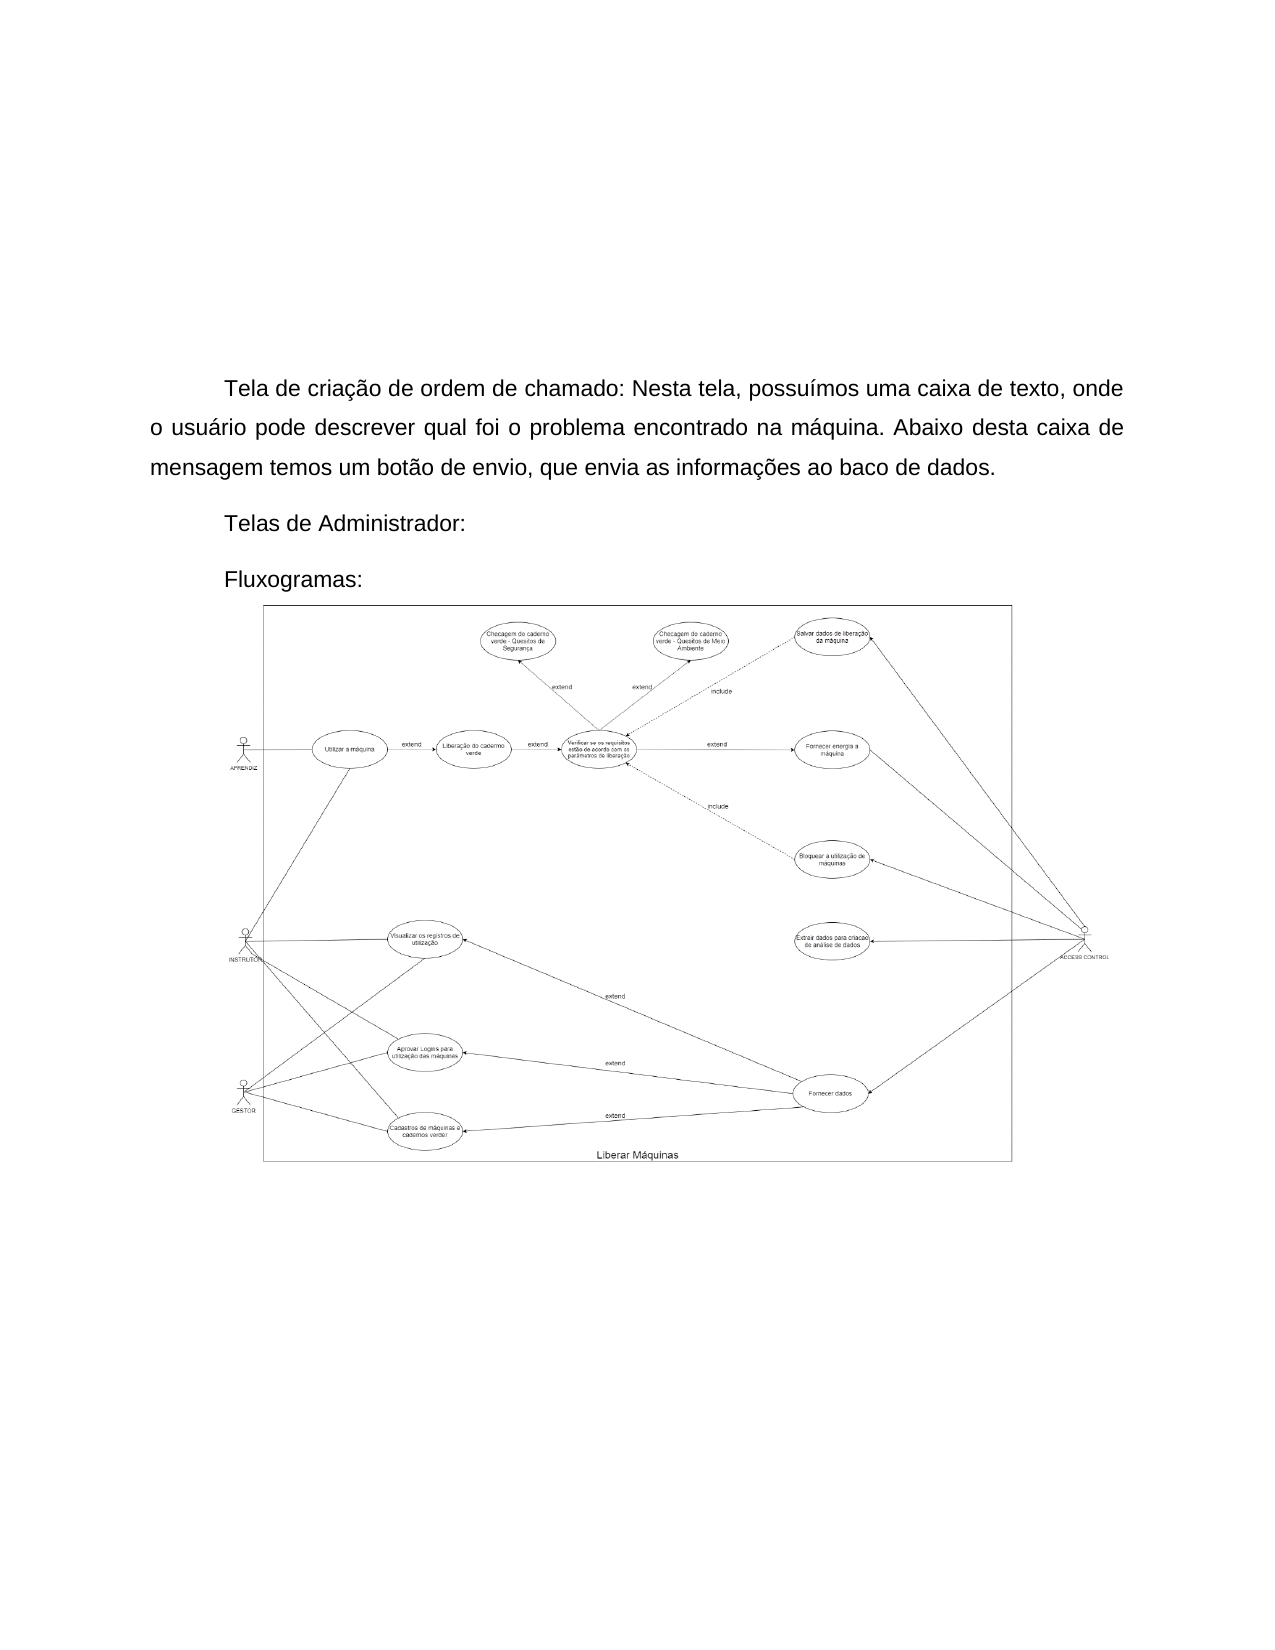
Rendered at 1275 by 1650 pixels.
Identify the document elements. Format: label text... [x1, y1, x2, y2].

text Telas de Administrador: [150, 510, 1125, 536]
text Tela de criação de ordem de chamado: Nesta tela, possuímos uma caixa de texto, onde o usuário pode descrever qual foi o problema encontrado na máquina. Abaixo desta caixa de mensagem temos um botão de envio, que envia as informações ao baco de dados. [150, 374, 1125, 480]
text Fluxogramas: [150, 566, 1125, 592]
picture [228, 605, 1109, 1162]
